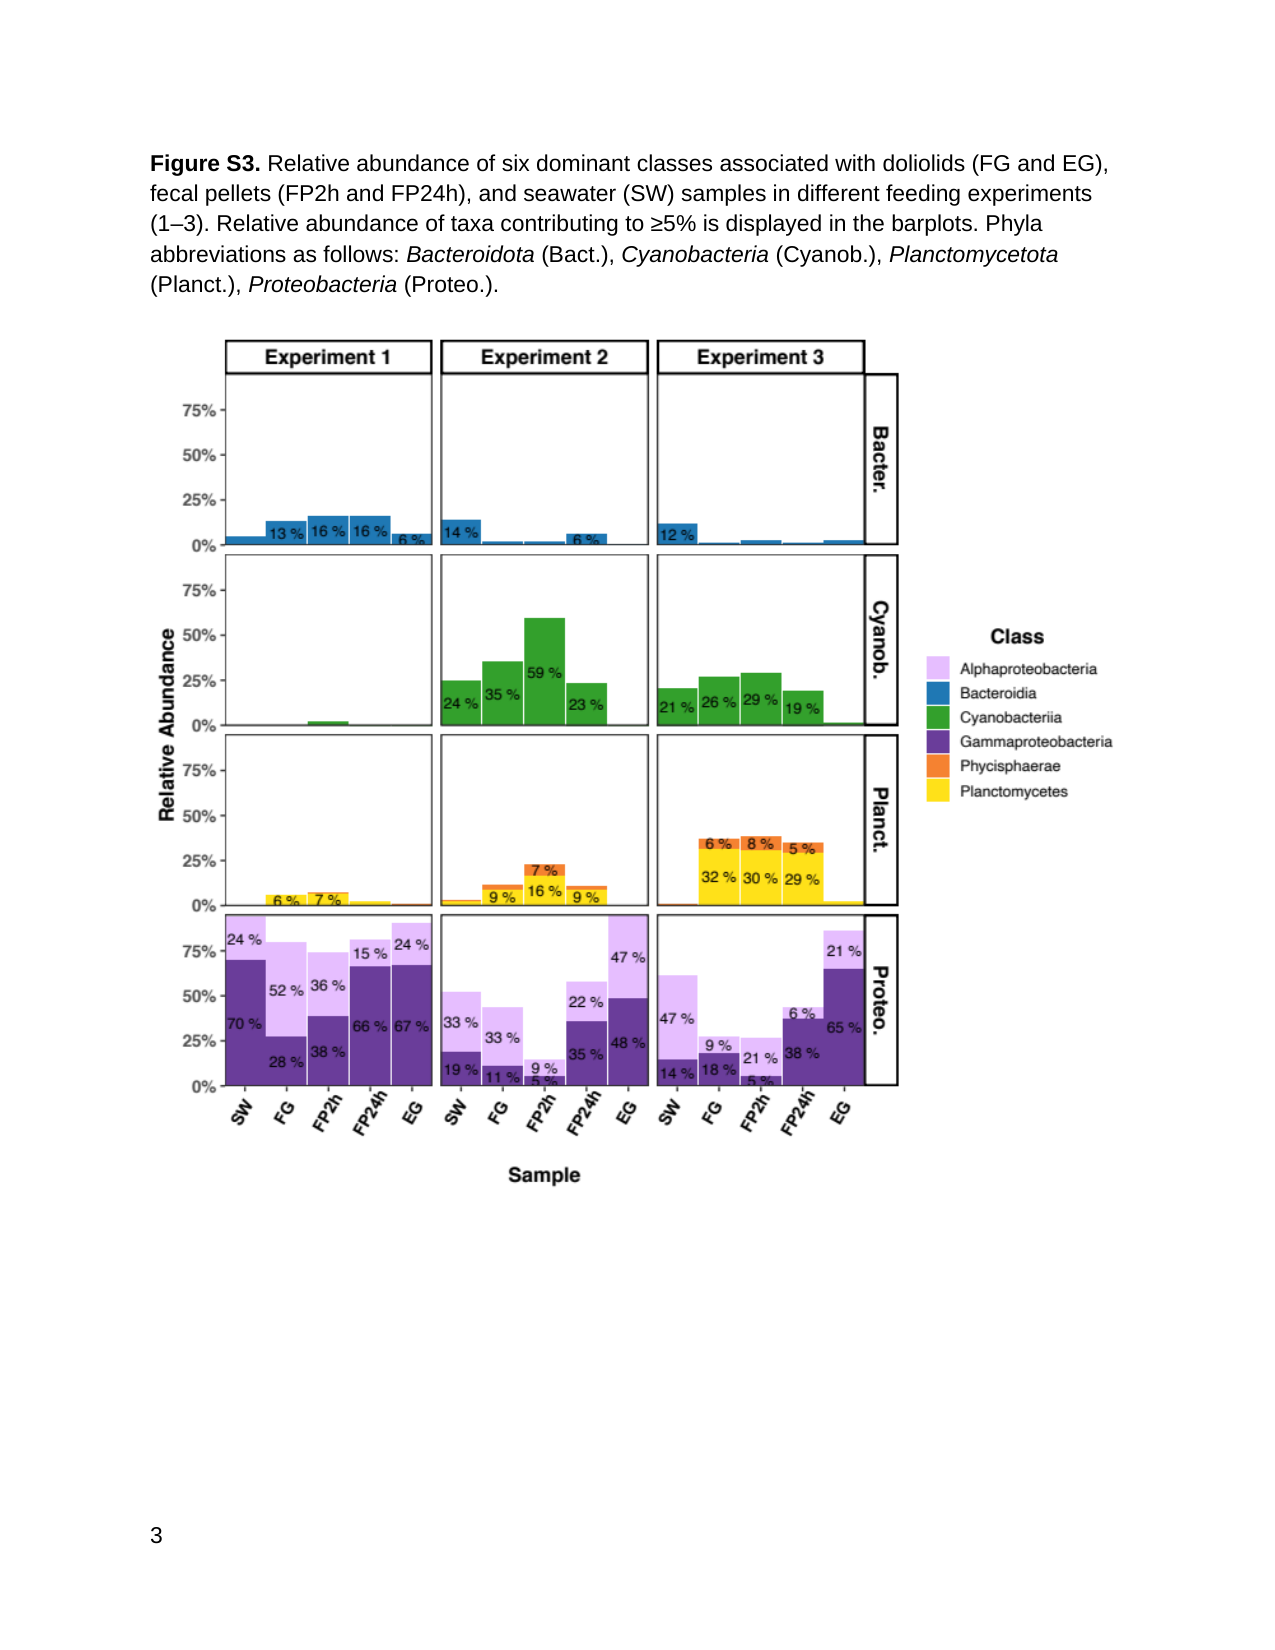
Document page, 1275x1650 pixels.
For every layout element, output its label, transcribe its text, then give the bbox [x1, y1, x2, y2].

text Figure S3. Relative abundance of six dominant classes associated with doliolids (FG and EG), fecal pellets (FP2h and FP24h), and seawater (SW) samples in different feeding experiments (1–3). Relative abundance of taxa contributing to ≥5% is displayed in the barplots. Phyla abbreviations as follows: Bacteroidota (Bact.), Cyanobacteria (Cyanob.), Planctomycetota (Planct.), Proteobacteria (Proteo.). [150, 150, 1125, 297]
